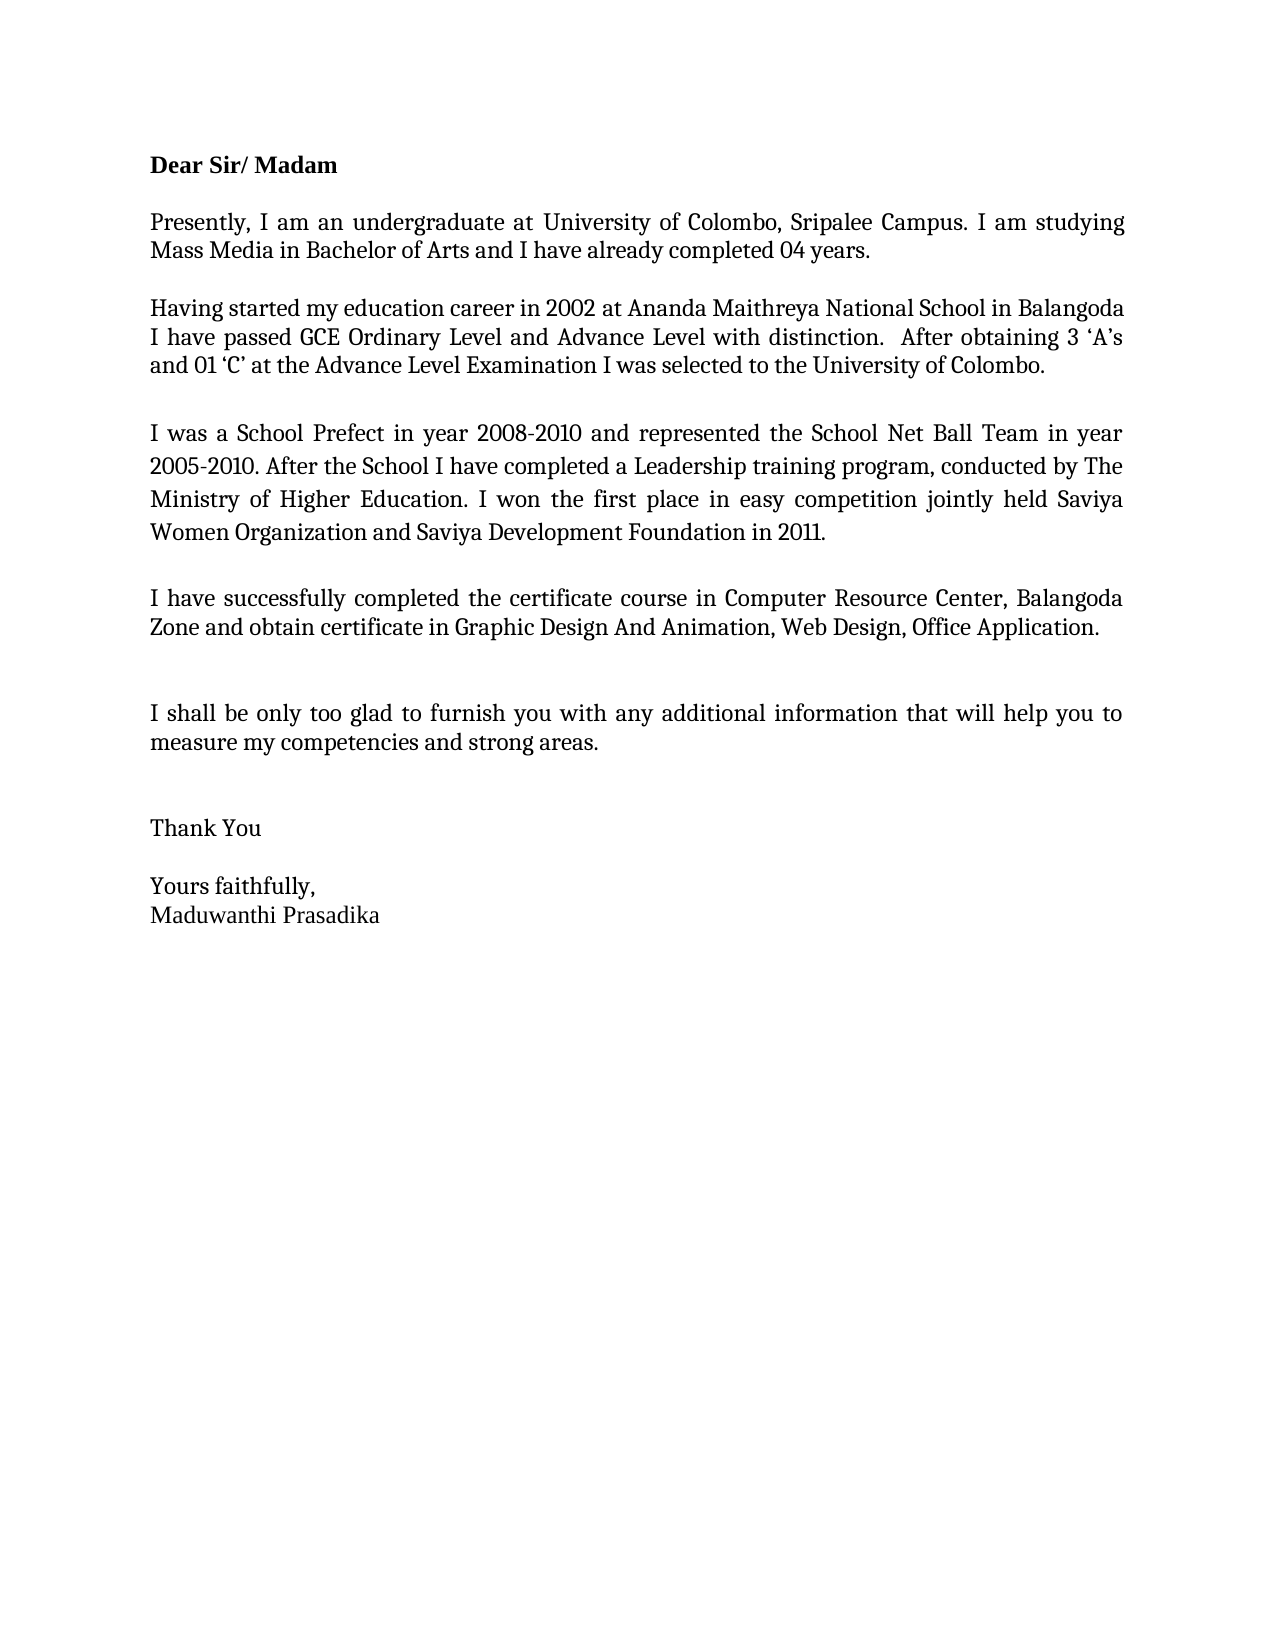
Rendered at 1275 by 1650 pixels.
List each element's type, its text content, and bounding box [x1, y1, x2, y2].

text Thank You [150, 814, 1125, 843]
text Maduwanthi Prasadika [150, 901, 1125, 929]
text I shall be only too glad to furnish you with any additional information that will help you to measure my competencies and strong areas. [150, 699, 1125, 757]
text I was a School Prefect in year 2008-2010 and represented the School Net Ball Team in year 2005-2010. After the School I have completed a Leadership training program, conducted by The Ministry of Higher Education. I won the first place in easy competition jointly held Saviya Women Organization and Saviya Development Foundation in 2011. [150, 419, 1125, 547]
text Yours faithfully, [150, 872, 1125, 901]
text Dear Sir/ Madam [150, 150, 1125, 179]
text Presently, I am an undergraduate at University of Colombo, Sripalee Campus. I am studying Mass Media in Bachelor of Arts and I have already completed 04 years. [150, 207, 1125, 265]
text Having started my education career in 2002 at Ananda Maithreya National School in Balangoda I have passed GCE Ordinary Level and Advance Level with distinction. After obtaining 3 ‘A’s and 01 ‘C’ at the Advance Level Examination I was selected to the University of Colombo. [150, 294, 1125, 380]
text I have successfully completed the certificate course in Computer Resource Center, Balangoda Zone and obtain certificate in Graphic Design And Animation, Web Design, Office Application. [150, 584, 1125, 642]
